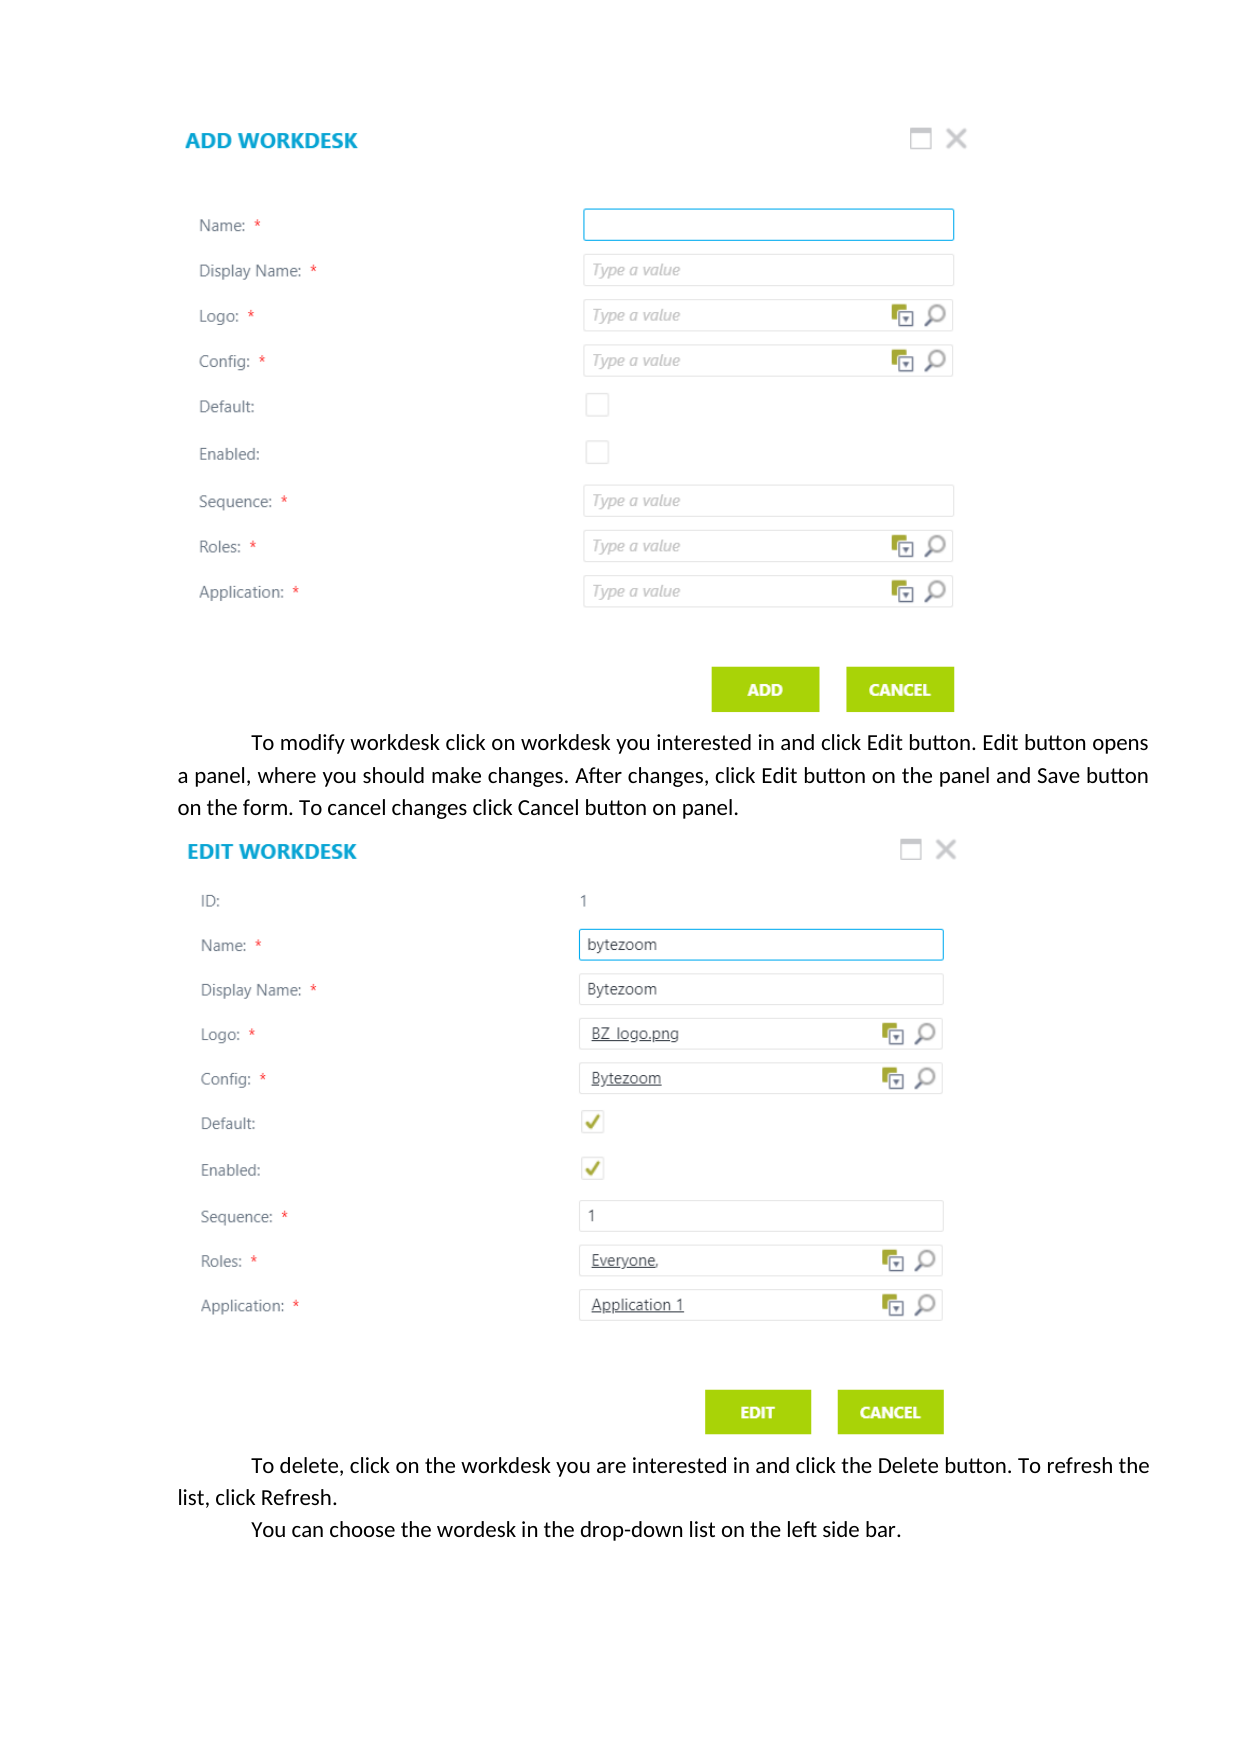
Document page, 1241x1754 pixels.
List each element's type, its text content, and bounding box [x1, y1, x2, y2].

text You can choose the wordesk in the drop-down list on the left side bar. [177, 1516, 1152, 1544]
text To modify workdesk click on workdesk you interested in and click Edit button. Edit button opens a panel, where you should make changes. After changes, click Edit button on the panel and Save button on the form. To cancel changes click Cancel button on panel. [177, 728, 1152, 821]
picture [177, 825, 964, 1447]
picture [177, 118, 978, 725]
text To delete, click on the workdesk you are interested in and click the Delete button. To refresh the list, click Refresh. [177, 1451, 1152, 1511]
